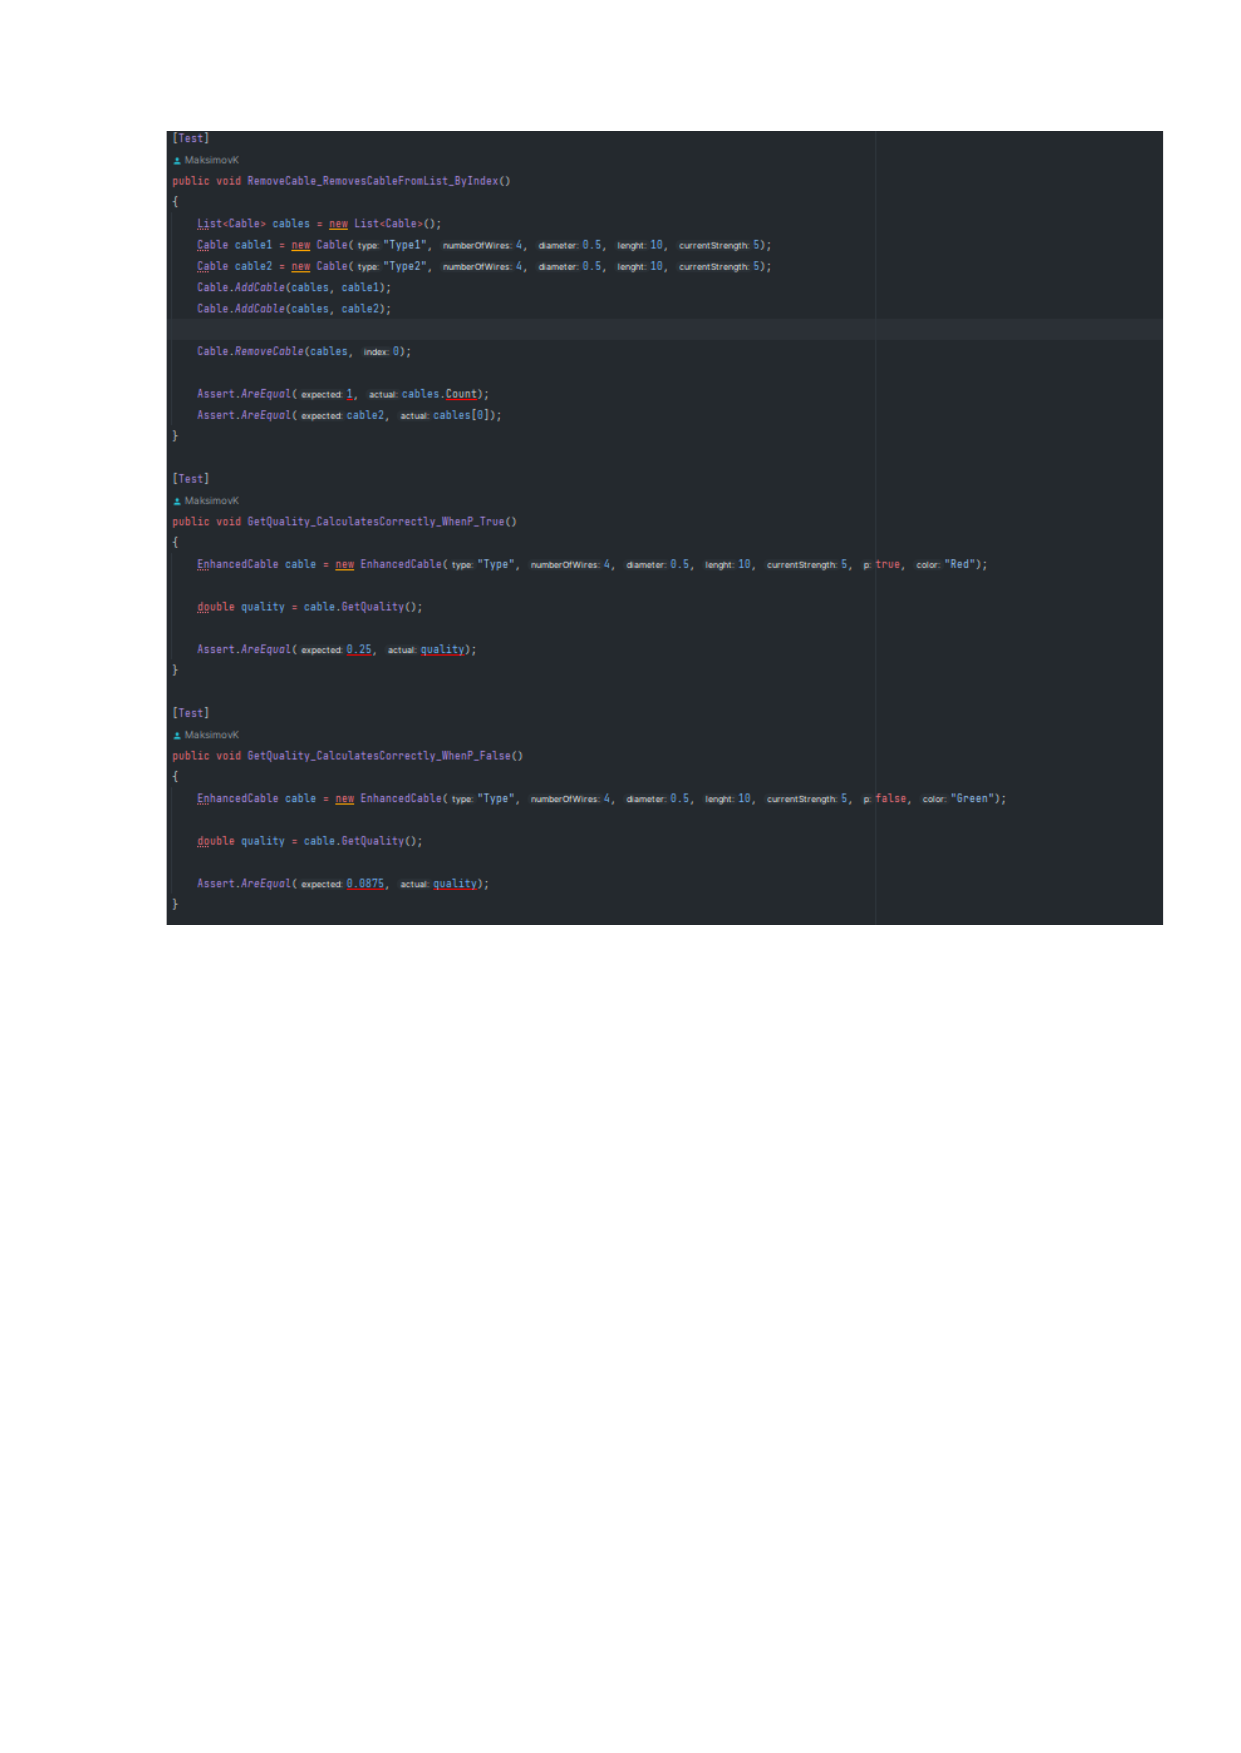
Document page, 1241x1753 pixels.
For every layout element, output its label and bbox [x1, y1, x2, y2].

picture [166, 131, 1164, 925]
